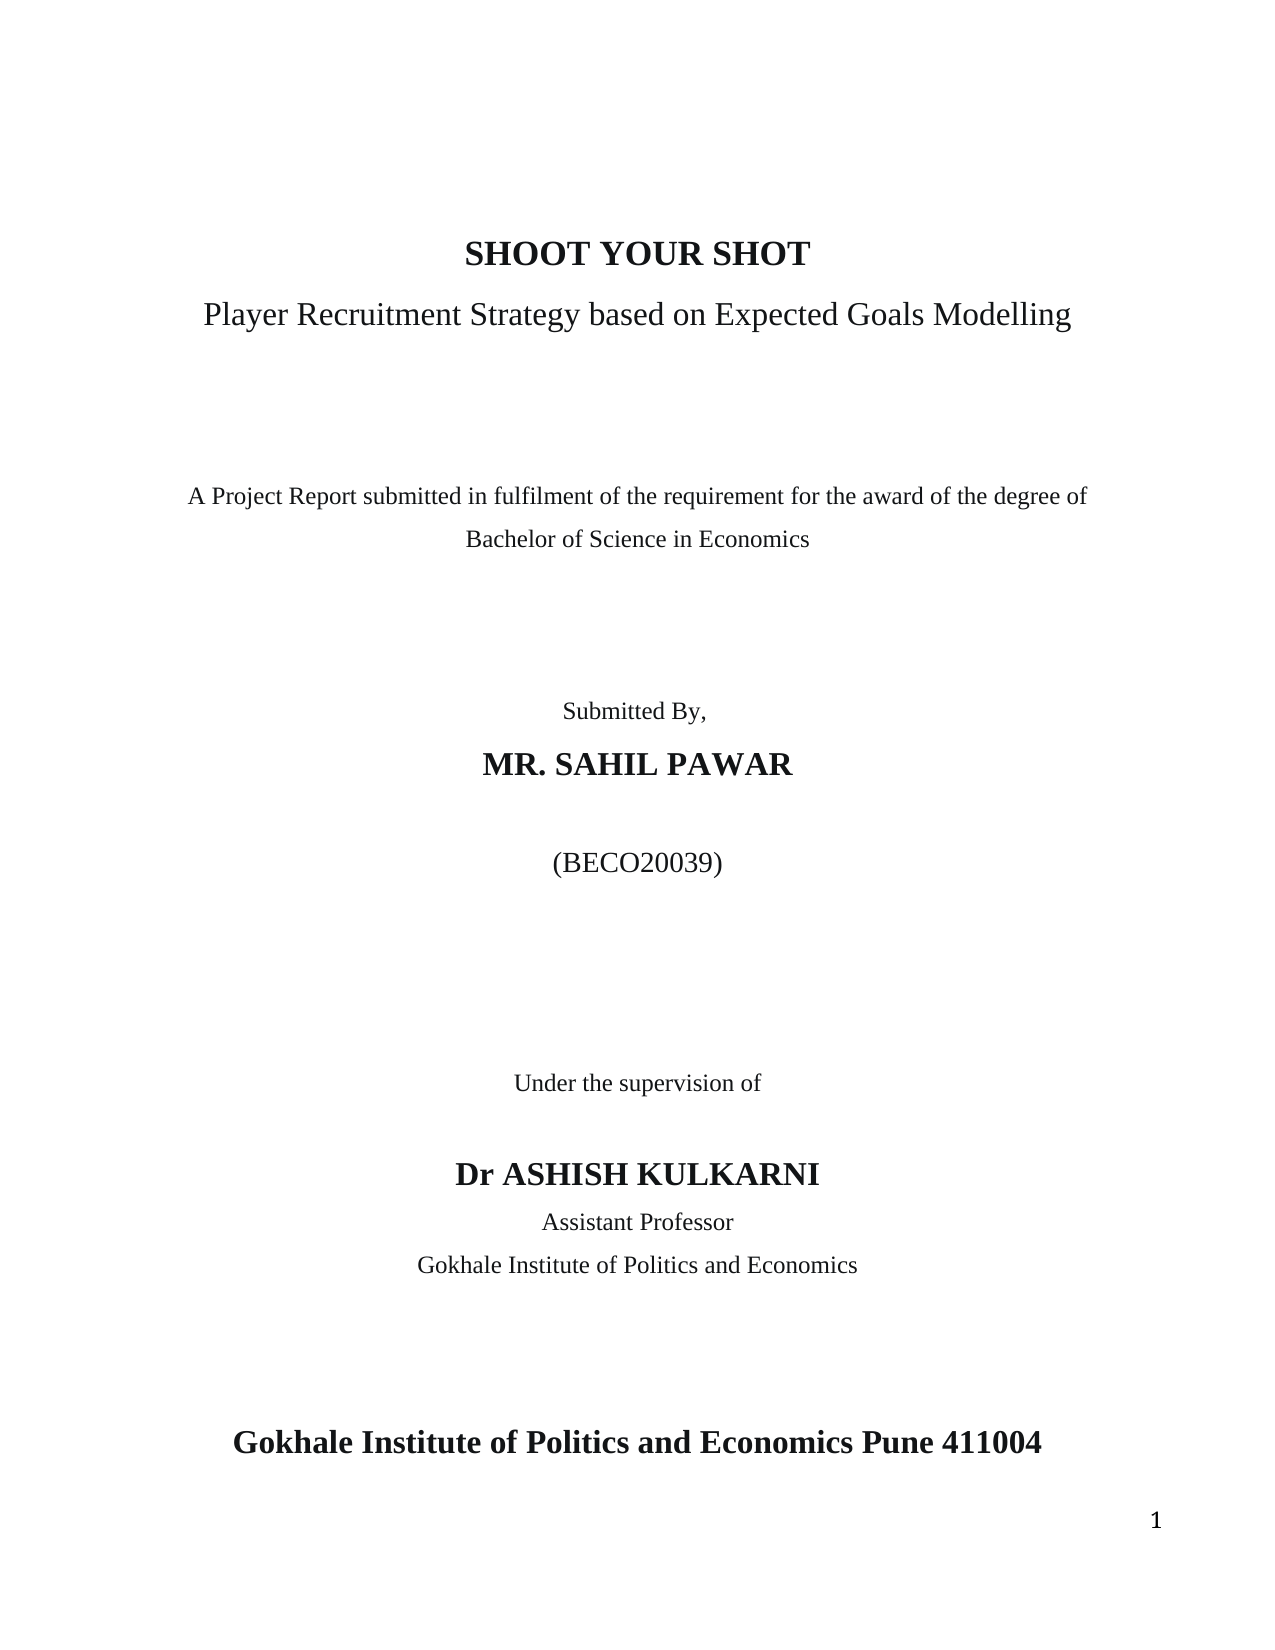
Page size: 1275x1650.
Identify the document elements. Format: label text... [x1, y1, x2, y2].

text Dr ASHISH KULKARNI Assistant Professor [112, 1154, 1162, 1235]
text Player Recruitment Strategy based on Expected Goals Modelling [112, 294, 1162, 332]
text Under the supervision of [112, 1068, 1162, 1096]
text A Project Report submitted in fulfilment of the requirement for the award of the degree of [112, 481, 1162, 509]
text (BECO20039) [112, 845, 1162, 878]
text SHOOT YOUR SHOT [112, 233, 1162, 273]
text Bachelor of Science in Economics [112, 524, 1162, 553]
text Gokhale Institute of Politics and Economics Pune 411004 [112, 1422, 1162, 1461]
text Submitted By, MR. SAHIL PAWAR [112, 696, 1162, 783]
text Gokhale Institute of Politics and Economics [112, 1250, 1162, 1278]
